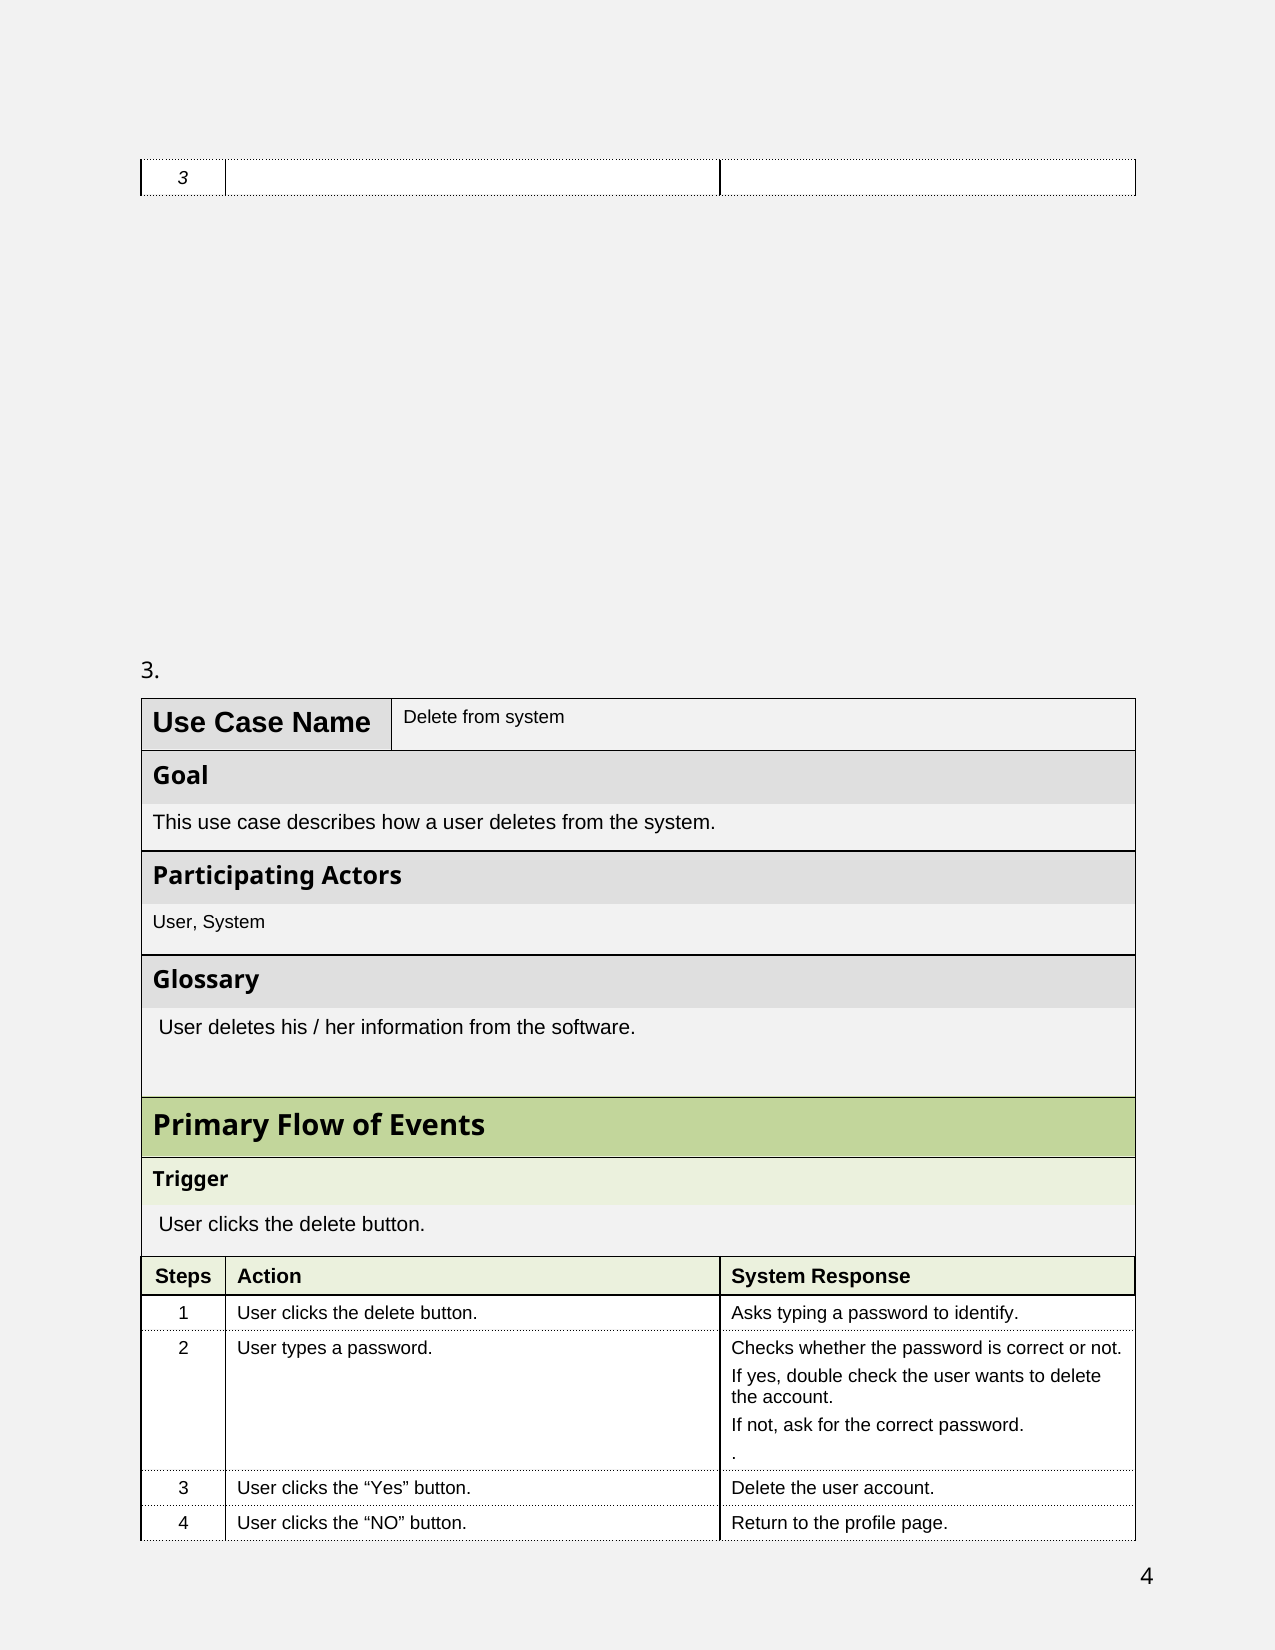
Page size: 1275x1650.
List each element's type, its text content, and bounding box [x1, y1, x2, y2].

table_cell User, System [142, 904, 1135, 954]
table_cell Asks typing a password to identify. [721, 1296, 1135, 1329]
table_cell This use case describes how a user deletes from the system. [142, 804, 1135, 850]
table_cell Return to the profile page. [721, 1505, 1135, 1540]
table_cell User clicks the delete button. [142, 1205, 1135, 1256]
table_header Delete from system [392, 699, 1135, 749]
table_cell [720, 159, 1135, 194]
table_cell Checks whether the password is correct or not. If yes, double check the user wants to delete the account. If not, ask for the correct password. . [721, 1330, 1135, 1469]
table_cell 3 [142, 159, 225, 194]
table_cell 1 [142, 1296, 225, 1329]
table_cell User types a password. [226, 1330, 719, 1469]
table_cell Delete the user account. [721, 1470, 1135, 1505]
table_cell Steps [142, 1257, 225, 1294]
table_cell 4 [142, 1505, 225, 1540]
table_cell Goal [142, 751, 1135, 804]
table_cell System Response [721, 1257, 1134, 1294]
table_cell Trigger [142, 1158, 1135, 1205]
table_cell Action [226, 1257, 719, 1294]
text 3. [141, 654, 1153, 686]
table_cell Participating Actors [142, 852, 1135, 904]
table_header Use Case Name [142, 699, 391, 749]
table_cell User clicks the “Yes” button. [226, 1470, 719, 1505]
table_cell User deletes his / her information from the software. [142, 1008, 1135, 1096]
table_cell 3 [142, 1470, 225, 1505]
table_cell Primary Flow of Events [142, 1098, 1135, 1156]
table_cell [226, 159, 719, 194]
table_cell User clicks the delete button. [226, 1296, 719, 1329]
table_cell Glossary [142, 956, 1135, 1008]
table_cell 2 [142, 1330, 225, 1469]
table_cell User clicks the “NO” button. [226, 1505, 719, 1540]
